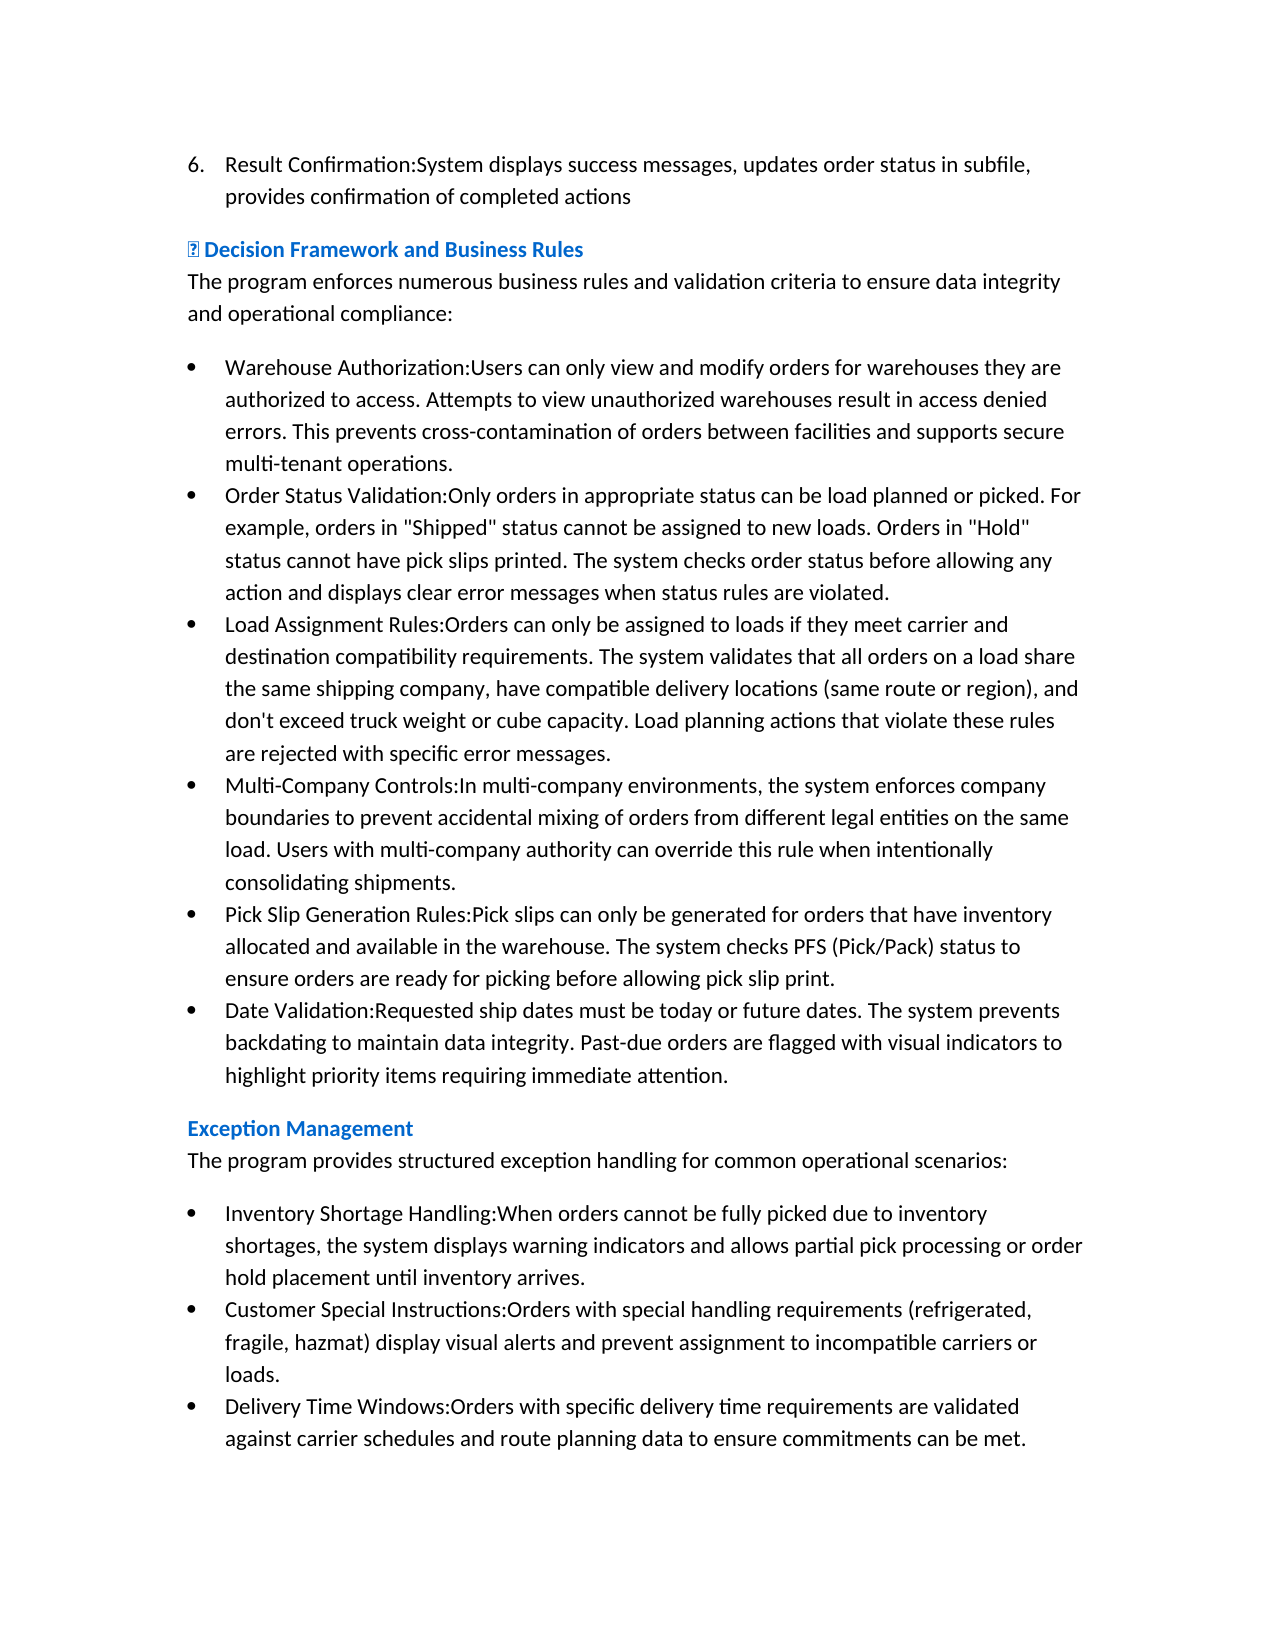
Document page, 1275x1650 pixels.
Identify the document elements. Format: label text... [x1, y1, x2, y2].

list Multi-Company Controls:In multi-company environments, the system enforces company boundaries to prevent accidental mixing of orders from different legal entities on the same load. Users with multi-company authority can override this rule when intentionally consolidating shipments. [187, 771, 1087, 896]
list Pick Slip Generation Rules:Pick slips can only be generated for orders that have inventory allocated and available in the warehouse. The system checks PFS (Pick/Pack) status to ensure orders are ready for picking before allowing pick slip print. [187, 900, 1087, 992]
list Delivery Time Windows:Orders with specific delivery time requirements are validated against carrier schedules and route planning data to ensure commitments can be met. [187, 1392, 1087, 1452]
text The program provides structured exception handling for common operational scenarios: [187, 1146, 1087, 1174]
list Warehouse Authorization:Users can only view and modify orders for warehouses they are authorized to access. Attempts to view unauthorized warehouses result in access denied errors. This prevents cross-contamination of orders between facilities and supports secure multi-tenant operations. [187, 353, 1087, 477]
list Date Validation:Requested ship dates must be today or future dates. The system prevents backdating to maintain data integrity. Past-due orders are flagged with visual indicators to highlight priority items requiring immediate attention. [187, 996, 1087, 1089]
list Order Status Validation:Only orders in appropriate status can be load planned or picked. For example, orders in "Shipped" status cannot be assigned to new loads. Orders in "Hold" status cannot have pick slips printed. The system checks order status before allowing any action and displays clear error messages when status rules are violated. [187, 481, 1087, 606]
list Customer Special Instructions:Orders with special handling requirements (refrigerated, fragile, hazmat) display visual alerts and prevent assignment to incompatible carriers or loads. [187, 1296, 1087, 1388]
subtitle 🎯 Decision Framework and Business Rules [187, 235, 1087, 263]
subtitle Exception Management [187, 1114, 1087, 1142]
list Inventory Shortage Handling:When orders cannot be fully picked due to inventory shortages, the system displays warning indicators and allows partial pick processing or order hold placement until inventory arrives. [187, 1199, 1087, 1291]
list Result Confirmation:System displays success messages, updates order status in subfile, provides confirmation of completed actions [187, 150, 1087, 210]
text The program enforces numerous business rules and validation criteria to ensure data integrity and operational compliance: [187, 267, 1087, 328]
list Load Assignment Rules:Orders can only be assigned to loads if they meet carrier and destination compatibility requirements. The system validates that all orders on a load share the same shipping company, have compatible delivery locations (same route or region), and don't exceed truck weight or cube capacity. Load planning actions that violate these rules are rejected with specific error messages. [187, 610, 1087, 767]
